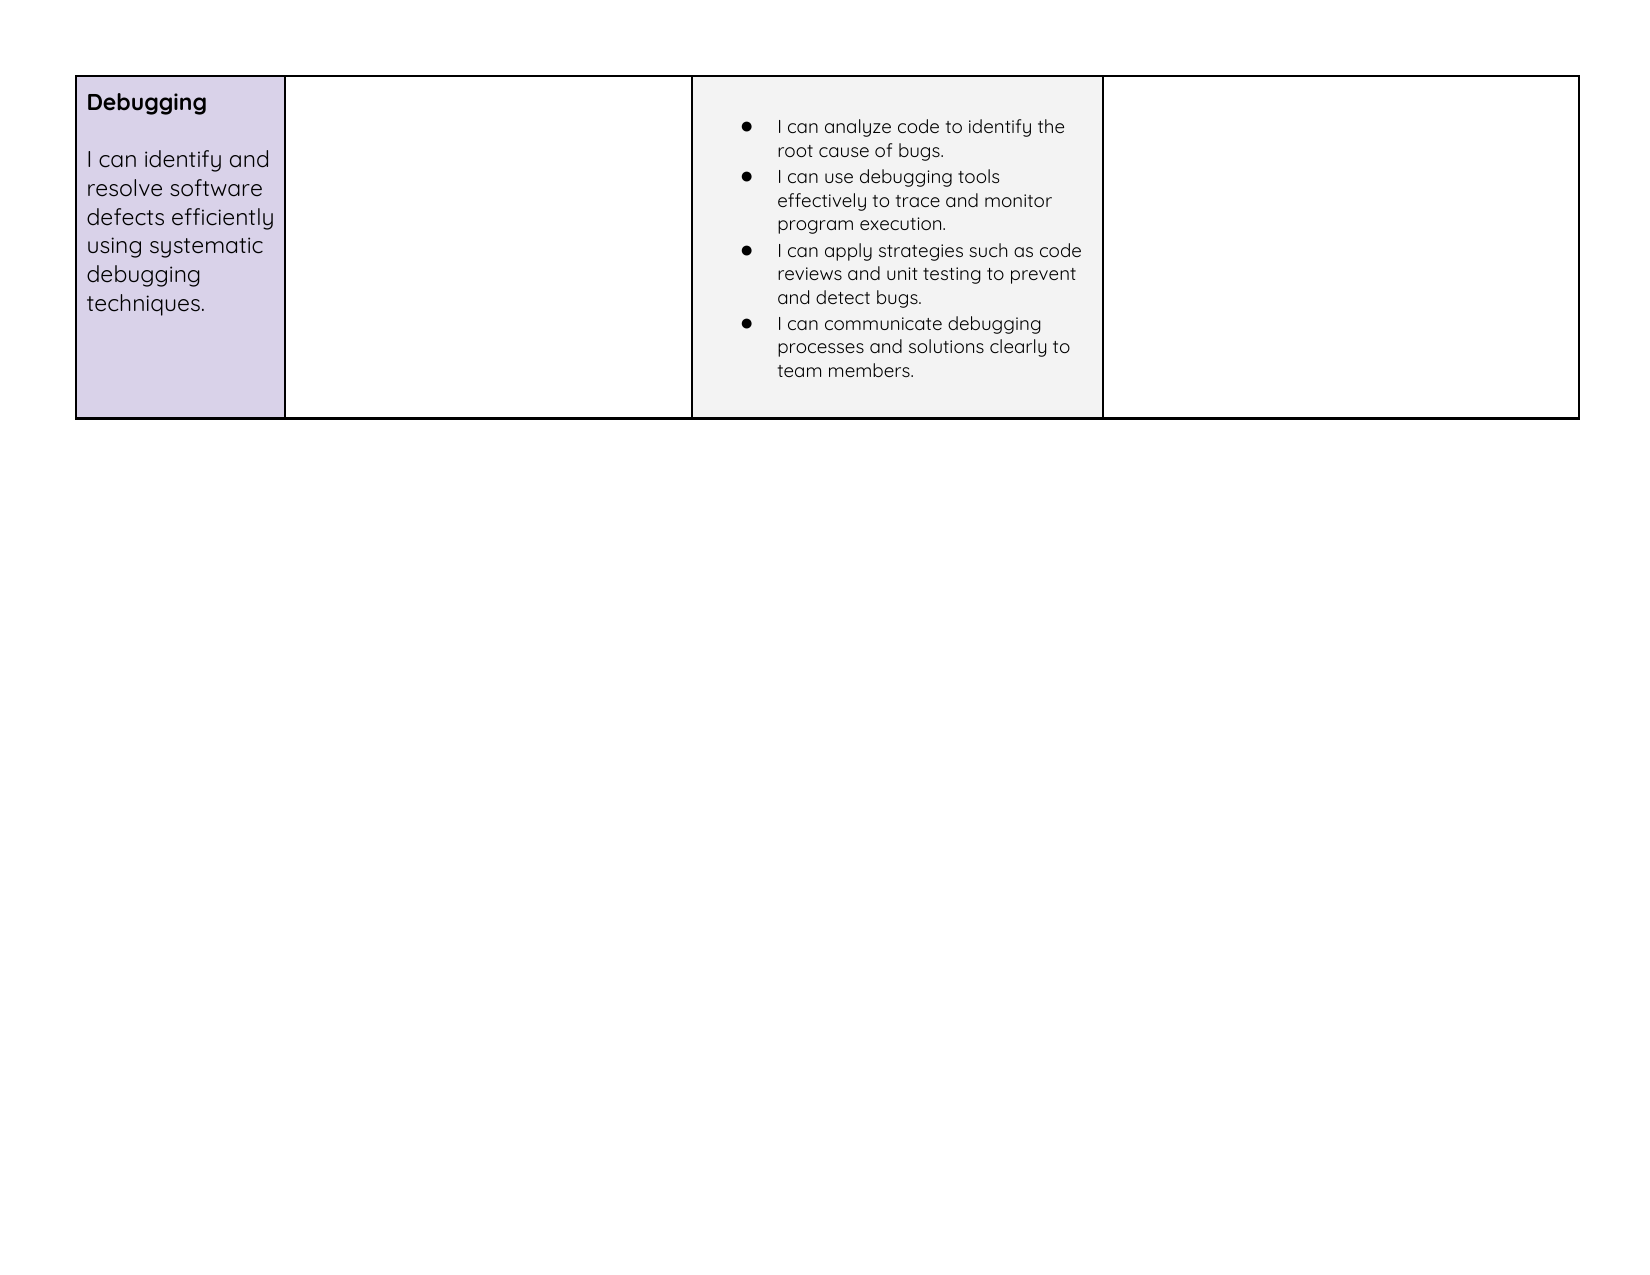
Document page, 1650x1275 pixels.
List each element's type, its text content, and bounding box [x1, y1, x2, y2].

table_cell [286, 77, 691, 417]
table_cell I can analyze code to identify the root cause of bugs. I can use debugging tools effectively to trace and monitor program execution. I can apply strategies such as code reviews and unit testing to prevent and detect bugs. I can communicate debugging processes and solutions clearly to team members. [693, 77, 1102, 417]
table_cell Debugging I can identify and resolve software defects efficiently using systematic debugging techniques. [77, 77, 284, 417]
table_cell [1104, 77, 1578, 417]
